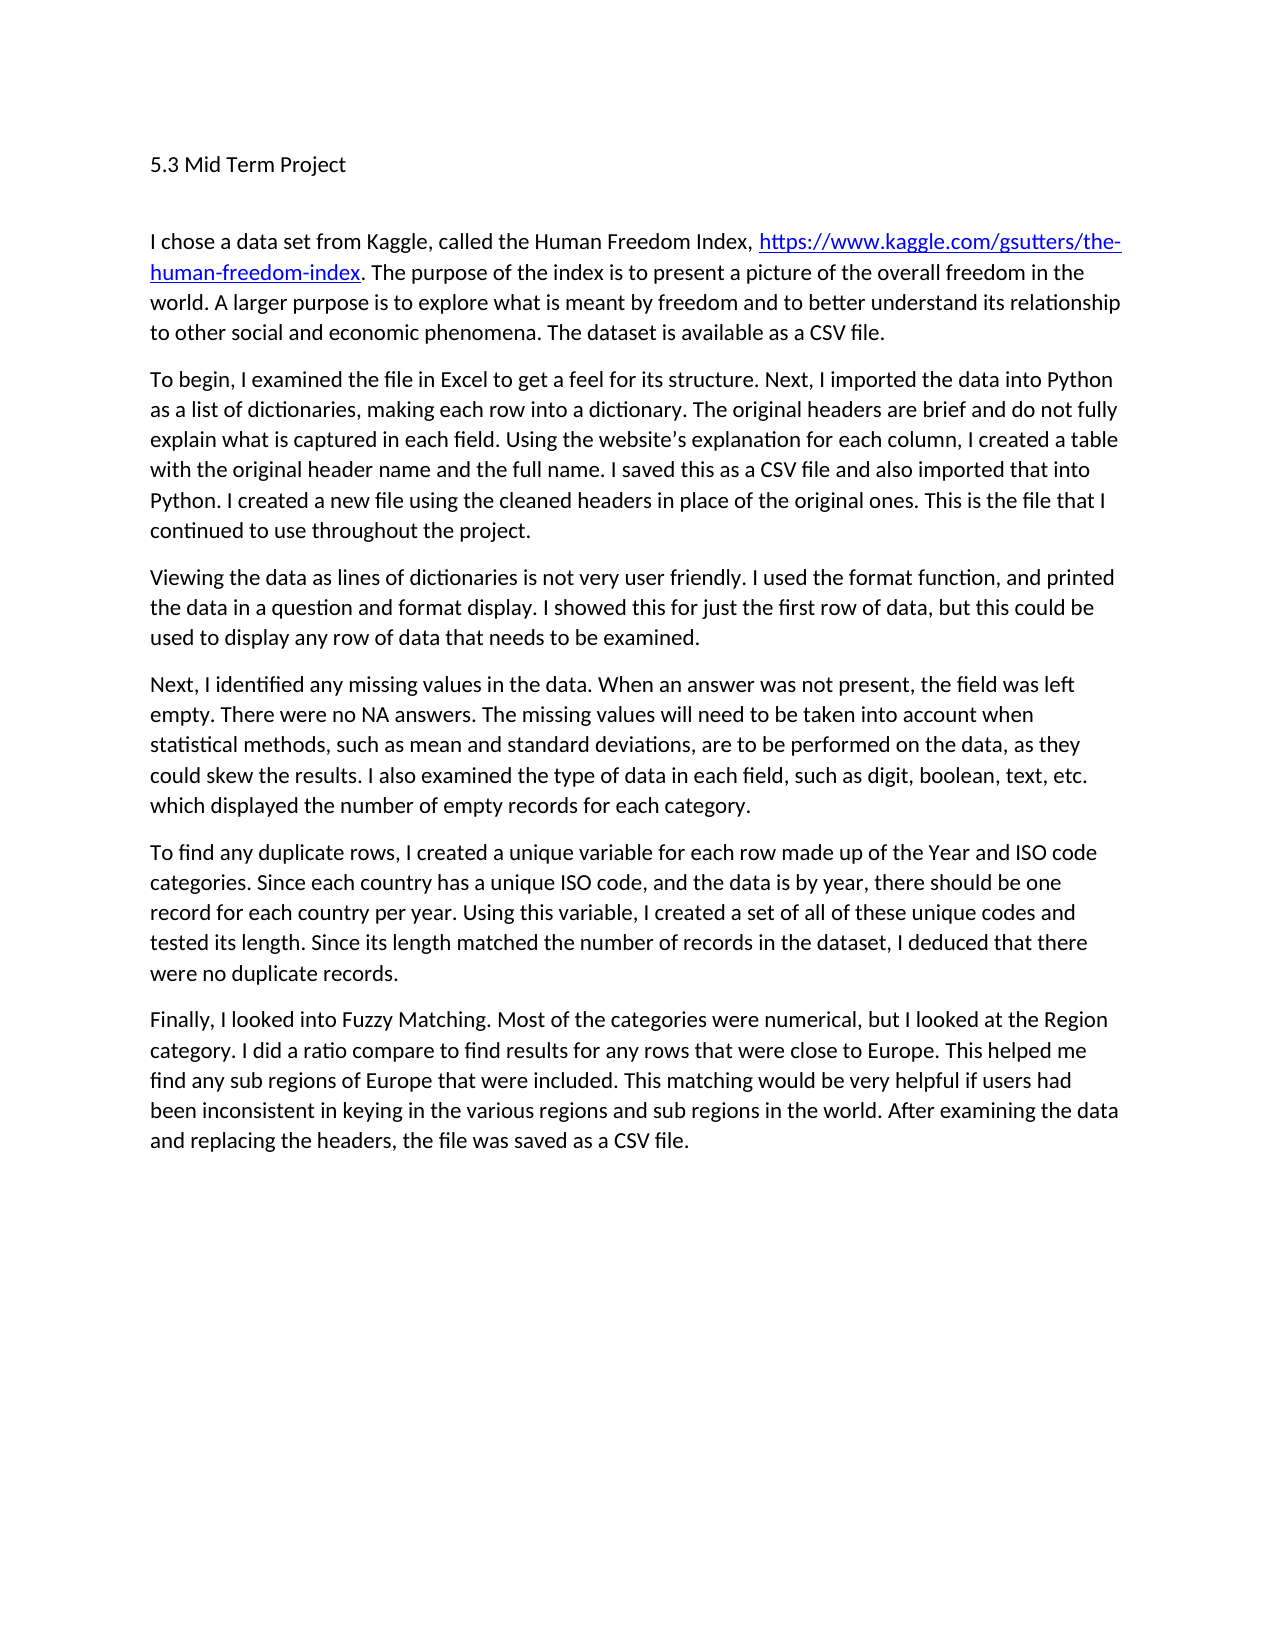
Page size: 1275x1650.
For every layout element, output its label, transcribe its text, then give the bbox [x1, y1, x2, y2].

text Next, I identified any missing values in the data. When an answer was not present, the field was left empty. There were no NA answers. The missing values will need to be taken into account when statistical methods, such as mean and standard deviations, are to be performed on the data, as they could skew the results. I also examined the type of data in each field, such as digit, boolean, text, etc. which displayed the number of empty records for each category. [150, 670, 1125, 819]
text To begin, I examined the file in Excel to get a feel for its structure. Next, I imported the data into Python as a list of dictionaries, making each row into a dictionary. The original headers are brief and do not fully explain what is captured in each field. Using the website’s explanation for each column, I created a table with the original header name and the full name. I saved this as a CSV file and also imported that into Python. I created a new file using the cleaned headers in place of the original ones. This is the file that I continued to use throughout the project. [150, 365, 1125, 544]
text 5.3 Mid Term Project [150, 150, 1125, 178]
text To find any duplicate rows, I created a unique variable for each row made up of the Year and ISO code categories. Since each country has a unique ISO code, and the data is by year, there should be one record for each country per year. Using this variable, I created a set of all of these unique codes and tested its length. Since its length matched the number of records in the dataset, I deduced that there were no duplicate records. [150, 838, 1125, 987]
text Viewing the data as lines of dictionaries is not very user friendly. I used the format function, and printed the data in a question and format display. I showed this for just the first row of data, but this could be used to display any row of data that needs to be examined. [150, 563, 1125, 651]
text I chose a data set from Kaggle, called the Human Freedom Index, https://www.kaggle.com/gsutters/the-human-freedom-index. The purpose of the index is to present a picture of the overall freedom in the world. A larger purpose is to explore what is meant by freedom and to better understand its relationship to other social and economic phenomena. The dataset is available as a CSV file. [150, 227, 1125, 346]
text Finally, I looked into Fuzzy Matching. Most of the categories were numerical, but I looked at the Region category. I did a ratio compare to find results for any rows that were close to Europe. This helped me find any sub regions of Europe that were included. This matching would be very helpful if users had been inconsistent in keying in the various regions and sub regions in the world. After examining the data and replacing the headers, the file was saved as a CSV file. [150, 1006, 1125, 1154]
